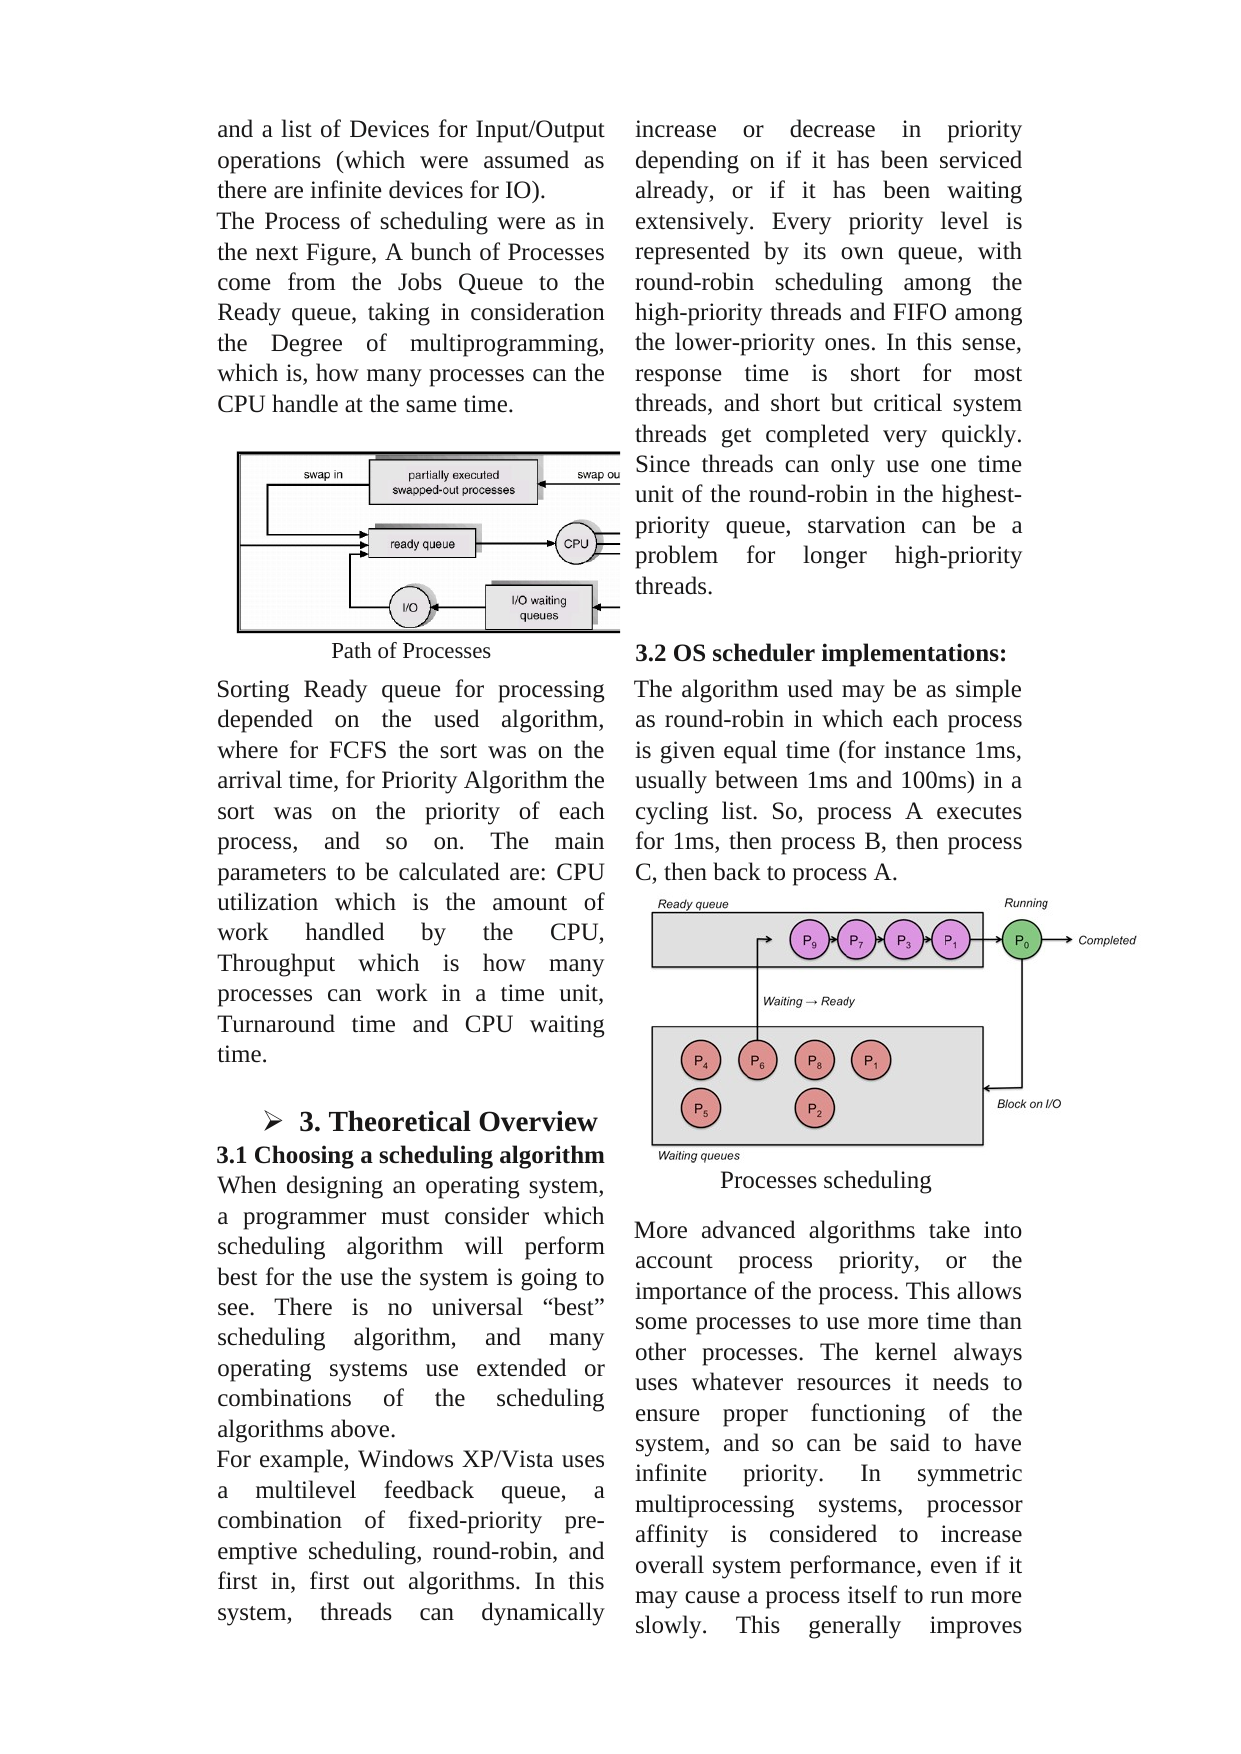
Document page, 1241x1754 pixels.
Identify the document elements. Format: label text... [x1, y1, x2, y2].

text Sorting Ready queue for processing depended on the used algorithm, where for FCFS the sort was on the arrival time, for Priority Algorithm the sort was on the priority of each process, and so on. The main parameters to be calculated are: CPU utilization which is the amount of work handled by the CPU, Throughput which is how many processes can work in a time unit, Turnaround time and CPU waiting time. [216, 674, 605, 1068]
text 3.2 OS scheduler implementations: [635, 638, 1023, 667]
picture [649, 892, 1144, 1164]
picture [235, 450, 621, 634]
text For example, Windows XP/Vista uses a multilevel feedback queue, a combination of fixed-priority pre-emptive scheduling, round-robin, and first in, first out algorithms. In this system, threads can dynamically increase or decrease in priority depending on if it has been serviced already, or if it has been waiting extensively. Every priority level is represented by its own queue, with round-robin scheduling among the high-priority threads and FIFO among the lower-priority ones. In this sense, response time is short for most threads, and short but critical system threads get completed very quickly. Since threads can only use one time unit of the round-robin in the highest-priority queue, starvation can be a problem for longer high-priority threads. [216, 1444, 605, 1625]
text For example, Windows XP/Vista uses a multilevel feedback queue, a combination of fixed-priority pre-emptive scheduling, round-robin, and first in, first out algorithms. In this system, threads can dynamically increase or decrease in priority depending on if it has been serviced already, or if it has been waiting extensively. Every priority level is represented by its own queue, with round-robin scheduling among the high-priority threads and FIFO among the lower-priority ones. In this sense, response time is short for most threads, and short but critical system threads get completed very quickly. Since threads can only use one time unit of the round-robin in the highest-priority queue, starvation can be a problem for longer high-priority threads. [634, 114, 1023, 599]
text 3.1 Choosing a scheduling algorithm When designing an operating system, a programmer must consider which scheduling algorithm will perform best for the use the system is going to see. There is no universal “best” scheduling algorithm, and many operating systems use extended or combinations of the scheduling algorithms above. [216, 1140, 605, 1442]
text Path of Processes [218, 637, 605, 663]
text Processes scheduling [635, 1166, 1016, 1194]
text The Process of scheduling were as in the next Figure, A bunch of Processes come from the Jobs Queue to the Ready queue, taking in consideration the Degree of multiprogramming, which is, how many processes can the CPU handle at the same time. [216, 206, 605, 417]
subtitle 3. Theoretical Overview [255, 1104, 605, 1137]
text The algorithm used may be as simple as round-robin in which each process is given equal time (for instance 1ms, usually between 1ms and 100ms) in a cycling list. So, process A executes for 1ms, then process B, then process C, then back to process A. [634, 674, 1023, 885]
